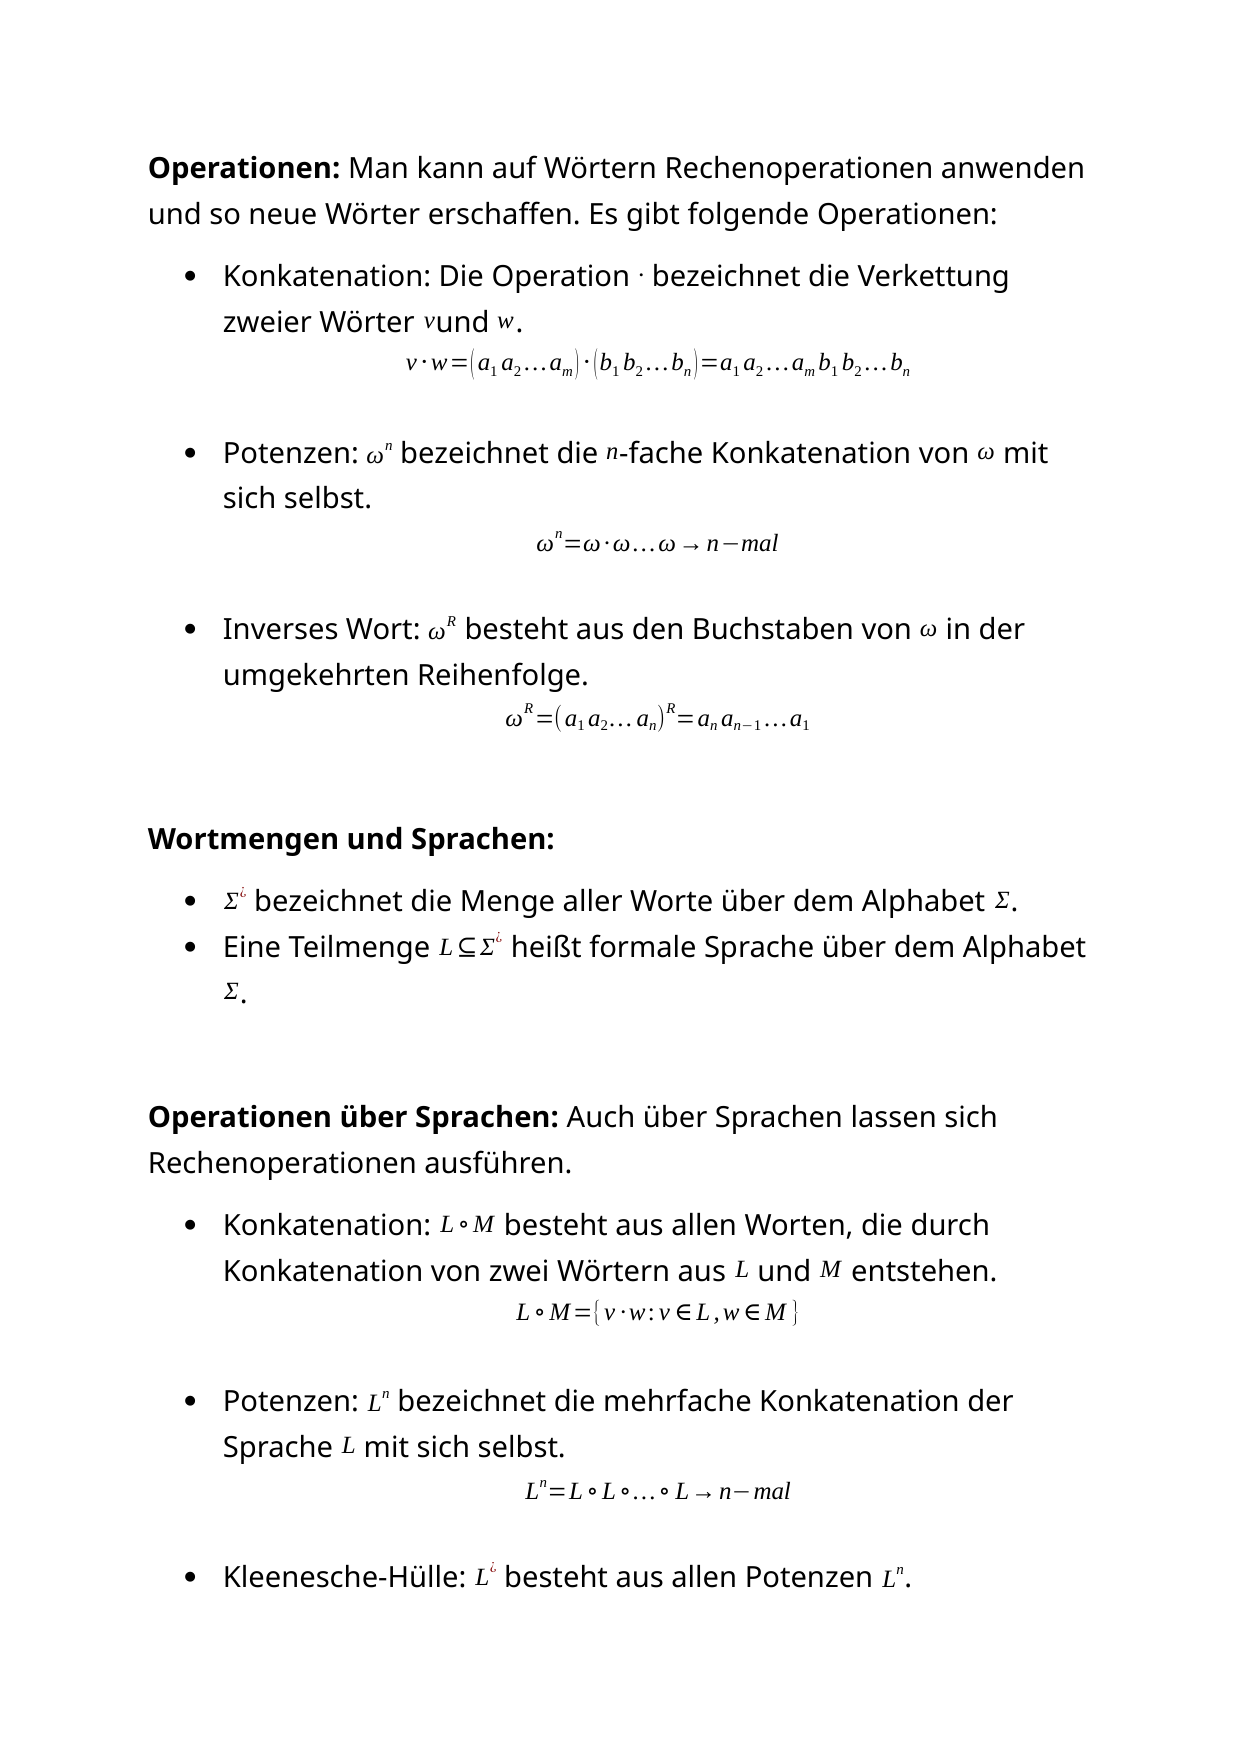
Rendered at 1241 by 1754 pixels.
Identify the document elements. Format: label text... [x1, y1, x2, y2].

list Potenzen: bezeichnet die -fache Konkatenation von mit sich selbst. [185, 432, 1093, 517]
list bezeichnet die Menge aller Worte über dem Alphabet . [185, 881, 1093, 920]
text Operationen: Man kann auf Wörtern Rechenoperationen anwenden und so neue Wörter erschaffen. Es gibt folgende Operationen: [148, 148, 1093, 233]
list Inverses Wort: besteht aus den Buchstaben von in der umgekehrten Reihenfolge. [185, 608, 1093, 693]
list Eine Teilmenge heißt formale Sprache über dem Alphabet . [185, 926, 1093, 1012]
text Operationen über Sprachen: Auch über Sprachen lassen sich Rechenoperationen ausführen. [148, 1097, 1093, 1182]
list Konkatenation: Die Operation bezeichnet die Verkettung zweier Wörter und . [185, 256, 1093, 341]
list Potenzen: bezeichnet die mehrfache Konkatenation der Sprache mit sich selbst. [185, 1381, 1093, 1466]
list Konkatenation: besteht aus allen Worten, die durch Konkatenation von zwei Wörtern aus und entstehen. [185, 1204, 1093, 1290]
text Wortmengen und Sprachen: [148, 818, 1093, 858]
list Kleenesche-Hülle: besteht aus allen Potenzen . [185, 1557, 1093, 1596]
